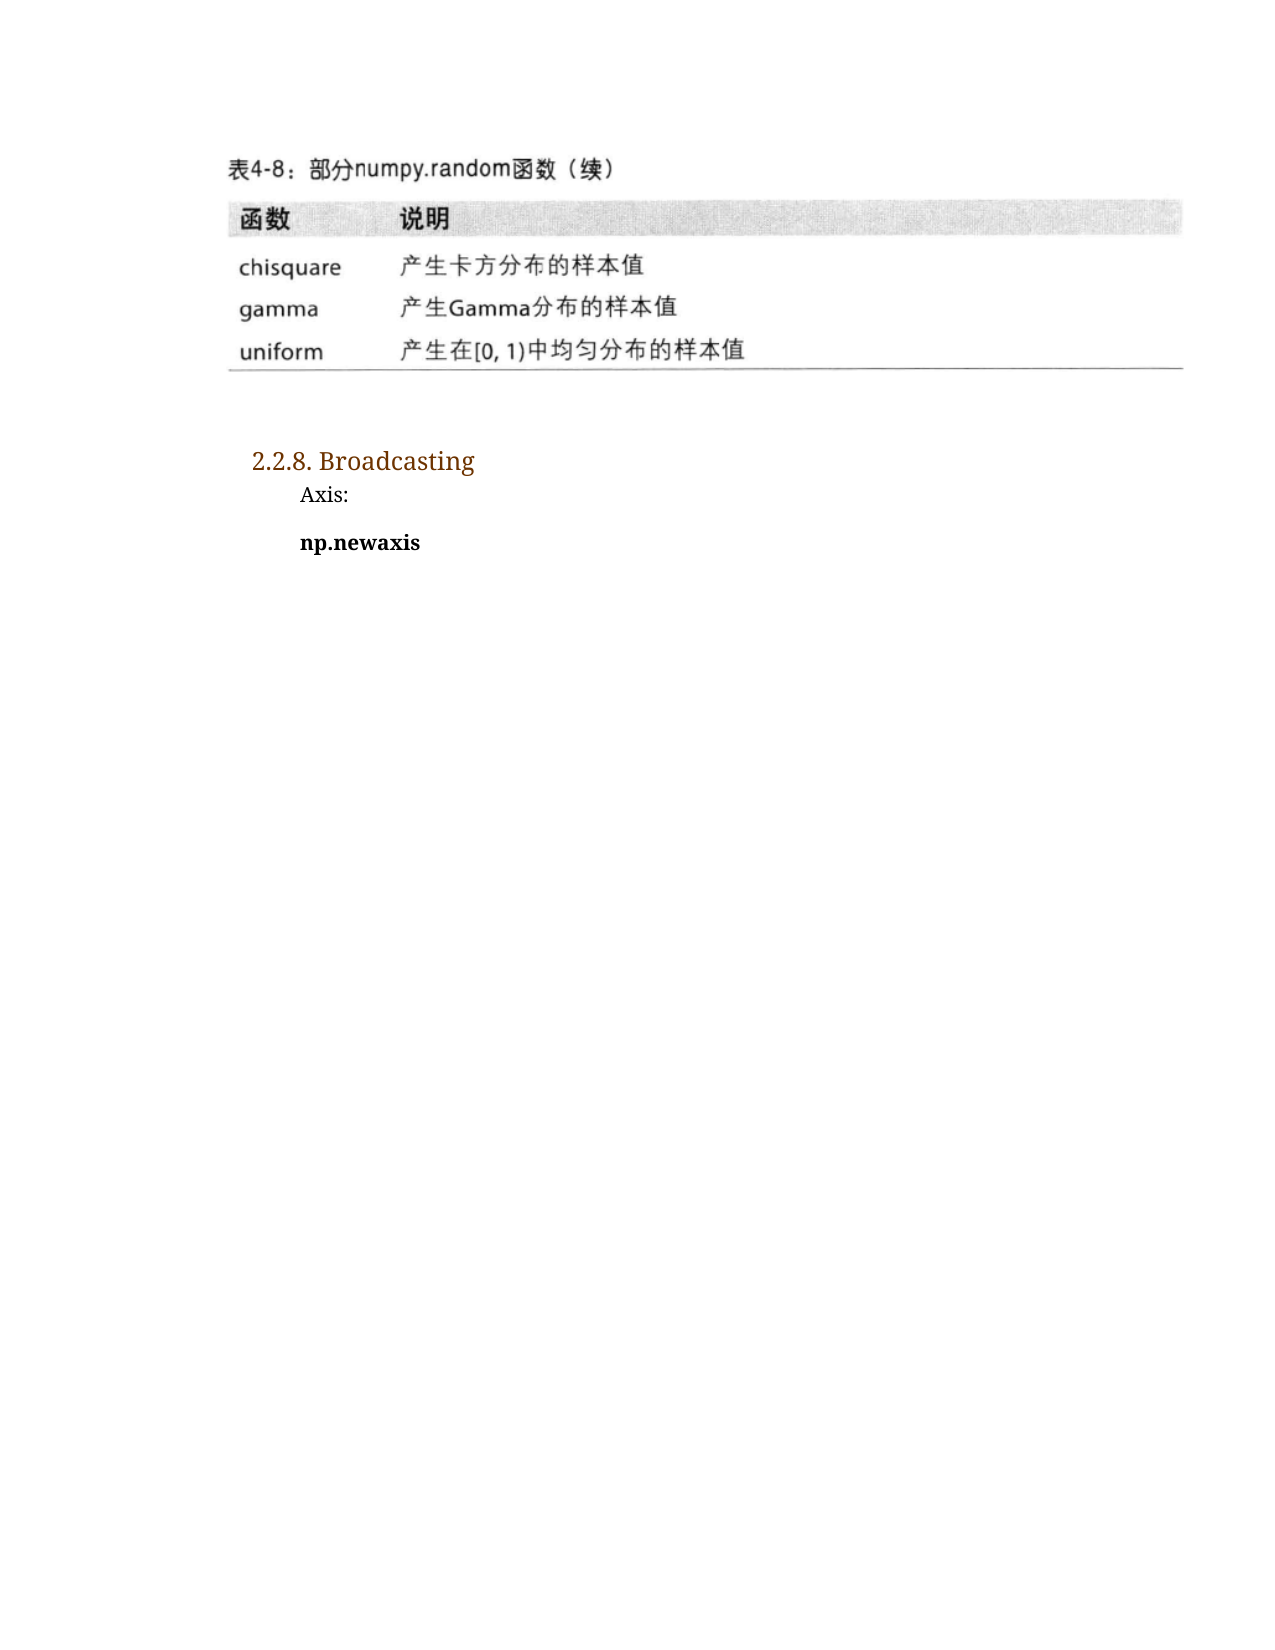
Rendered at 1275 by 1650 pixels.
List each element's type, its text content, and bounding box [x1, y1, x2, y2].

text np.newaxis [150, 528, 1125, 556]
text Axis: [150, 481, 1125, 509]
subtitle Broadcasting [270, 444, 1125, 478]
picture [225, 150, 1200, 378]
